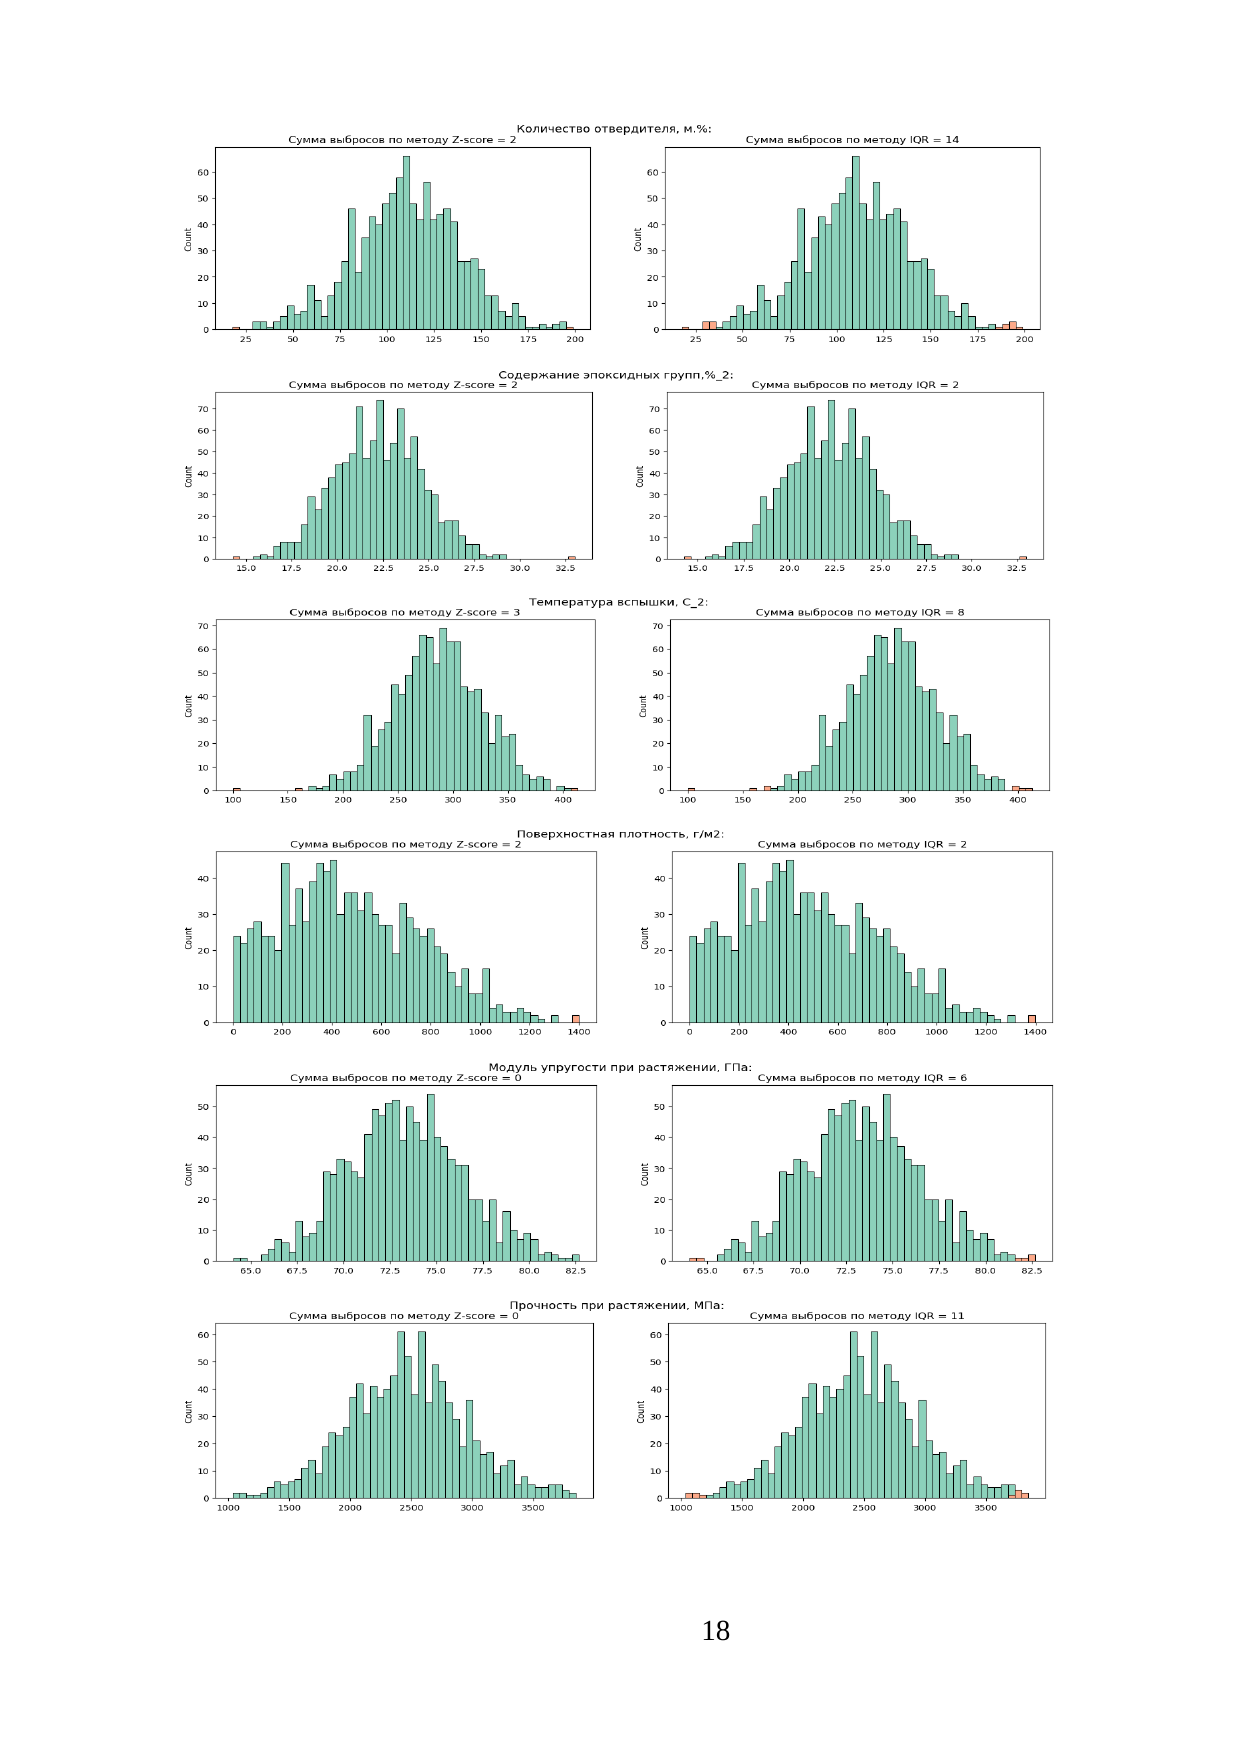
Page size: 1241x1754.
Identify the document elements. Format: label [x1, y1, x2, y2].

picture [177, 1057, 1059, 1280]
picture [177, 365, 1050, 577]
picture [177, 825, 1059, 1041]
picture [177, 1296, 1052, 1517]
picture [177, 118, 1045, 349]
picture [177, 592, 1056, 809]
